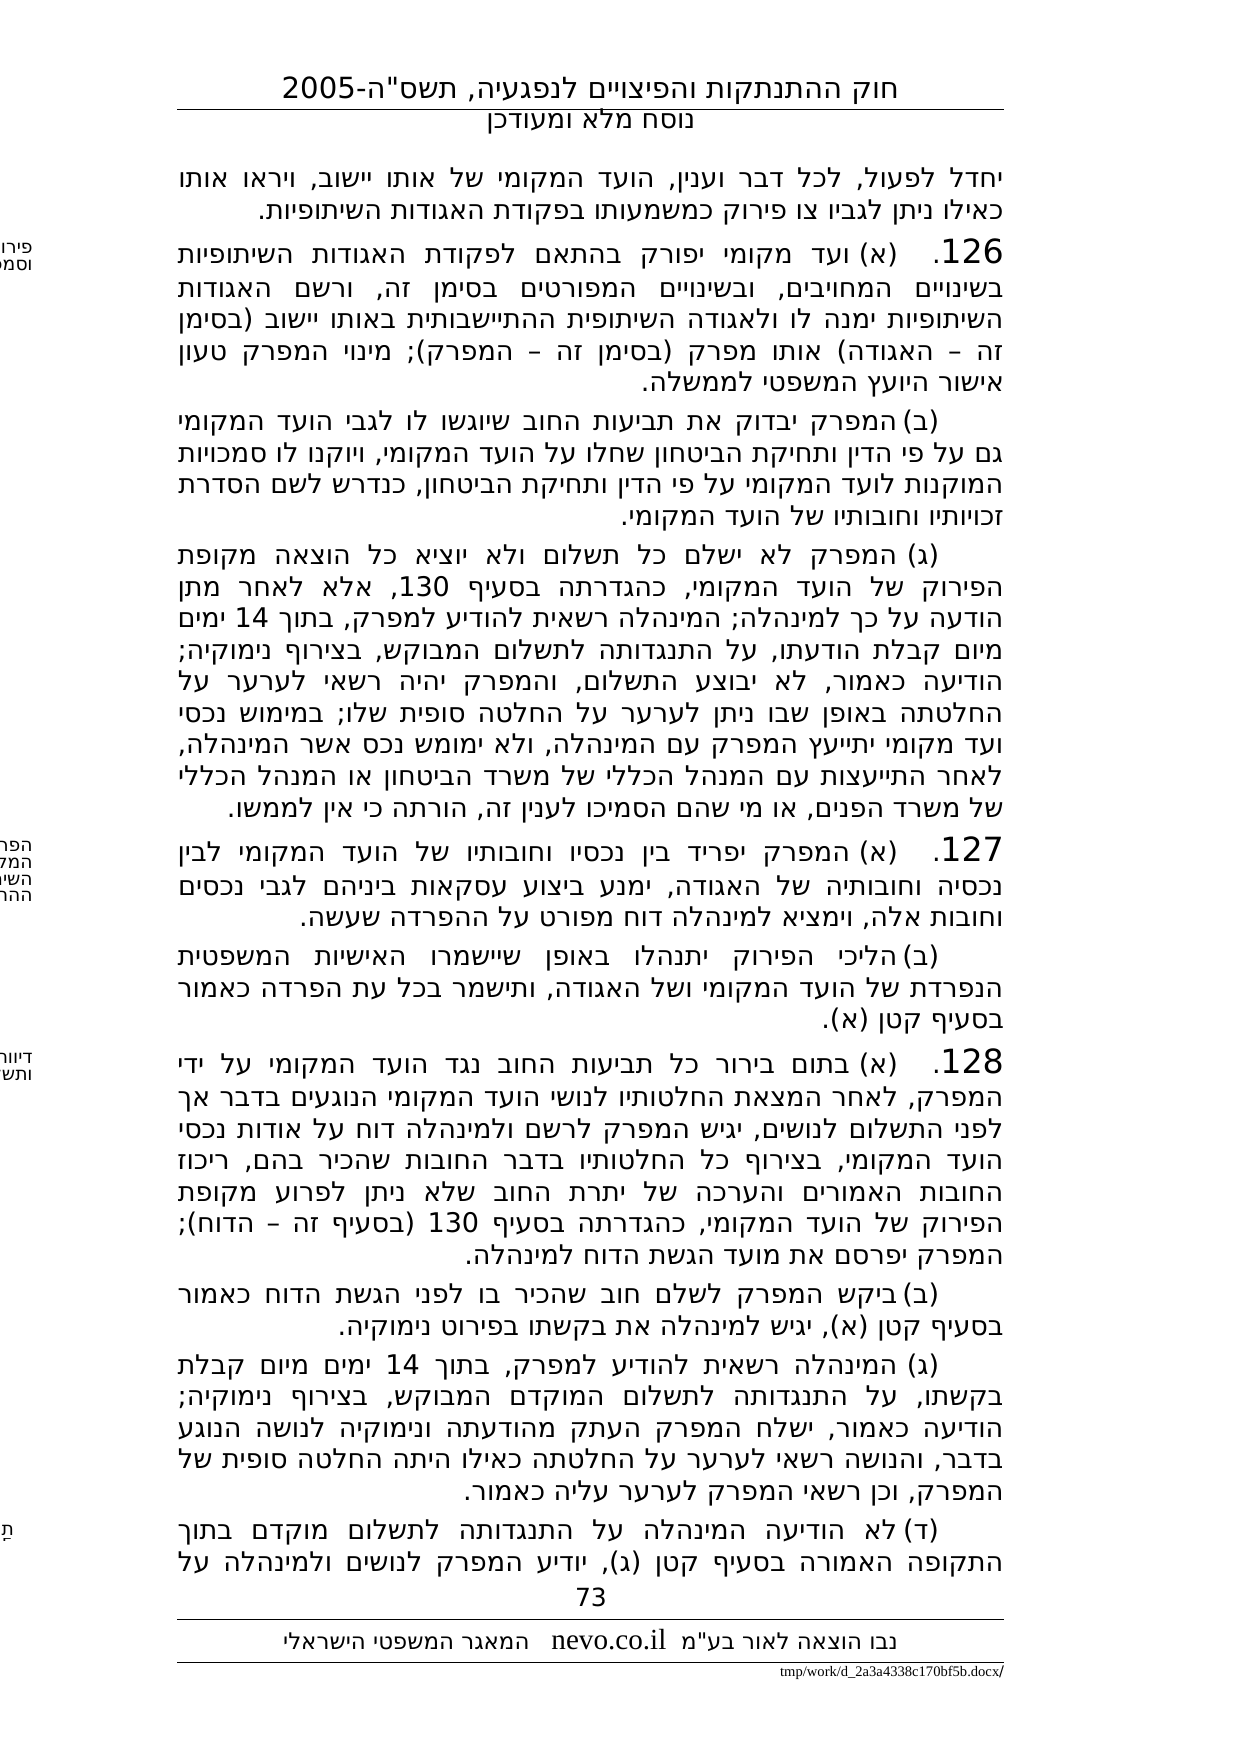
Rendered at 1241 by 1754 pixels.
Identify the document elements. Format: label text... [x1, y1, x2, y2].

text (ג) המפרק לא ישלם כל תשלום ולא יוציא כל הוצאה מקופת הפירוק של הועד המקומי, כהגדרתה בסעיף 130, אלא לאחר מתן הודעה על כך למינהלה; המינהלה רשאית להודיע למפרק, בתוך 14 ימים מיום קבלת הודעתו, על התנגדותה לתשלום המבוקש, בצירוף נימוקיה; הודיעה כאמור, לא יבוצע התשלום, והמפרק יהיה רשאי לערער על החלטתה באופן שבו ניתן לערער על החלטה סופית שלו; במימוש נכסי ועד מקומי יתייעץ המפרק עם המינהלה, ולא ימומש נכס אשר המינהלה, לאחר התייעצות עם המנהל הכללי של משרד הביטחון או המנהל הכללי של משרד הפנים, או מי שהם הסמיכו לענין זה, הורתה כי אין לממשו. [177, 539, 1004, 823]
text (ב) המפרק יבדוק את תביעות החוב שיוגשו לו לגבי הועד המקומי גם על פי הדין ותחיקת הביטחון שחלו על הועד המקומי, ויוקנו לו סמכויות המוקנות לועד המקומי על פי הדין ותחיקת הביטחון, כנדרש לשם הסדרת זכויותיו וחובותיו של הועד המקומי. [177, 406, 1004, 532]
text (ב) ביקש המפרק לשלם חוב שהכיר בו לפני הגשת הדוח כאמור בסעיף קטן (א), יגיש למינהלה את בקשתו בפירוט נימוקיה. [177, 1278, 1004, 1341]
text 128. (א) בתום בירור כל תביעות החוב נגד הועד המקומי על ידי המפרק, לאחר המצאת החלטותיו לנושי הועד המקומי הנוגעים בדבר אך לפני התשלום לנושים, יגיש המפרק לרשם ולמינהלה דוח על אודות נכסי הועד המקומי, בצירוף כל החלטותיו בדבר החובות שהכיר בהם, ריכוז החובות האמורים והערכה של יתרת החוב שלא ניתן לפרוע מקופת הפירוק של הועד המקומי, כהגדרתה בסעיף 130 (בסעיף זה – הדוח); המפרק יפרסם את מועד הגשת הדוח למינהלה. [177, 1043, 1004, 1271]
text 127. (א) המפרק יפריד בין נכסיו וחובותיו של הועד המקומי לבין נכסיה וחובותיה של האגודה, ימנע ביצוע עסקאות ביניהם לגבי נכסים וחובות אלה, וימציא למינהלה דוח מפורט על ההפרדה שעשה. [177, 831, 1004, 933]
text (ג) המינהלה רשאית להודיע למפרק, בתוך 14 ימים מיום קבלת בקשתו, על התנגדותה לתשלום המוקדם המבוקש, בצירוף נימוקיה; הודיעה כאמור, ישלח המפרק העתק מהודעתה ונימוקיה לנושה הנוגע בדבר, והנושה רשאי לערער על החלטתה כאילו היתה החלטה סופית של המפרק, וכן רשאי המפרק לערער עליה כאמור. [177, 1349, 1004, 1507]
text (ב) הליכי הפירוק יתנהלו באופן שיישמרו האישיות המשפטית הנפרדת של הועד המקומי ושל האגודה, ותישמר בכל עת הפרדה כאמור בסעיף קטן (א). [177, 940, 1004, 1035]
text 126. (א) ועד מקומי יפורק בהתאם לפקודת האגודות השיתופיות בשינויים המחויבים, ובשינויים המפורטים בסימן זה, ורשם האגודות השיתופיות ימנה לו ולאגודה השיתופית ההתיישבותית באותו יישוב (בסימן זה – האגודה) אותו מפרק (בסימן זה – המפרק); מינוי המפרק טעון אישור היועץ המשפטי לממשלה. [177, 233, 1004, 398]
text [177, 1514, 1004, 1577]
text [177, 162, 1004, 226]
